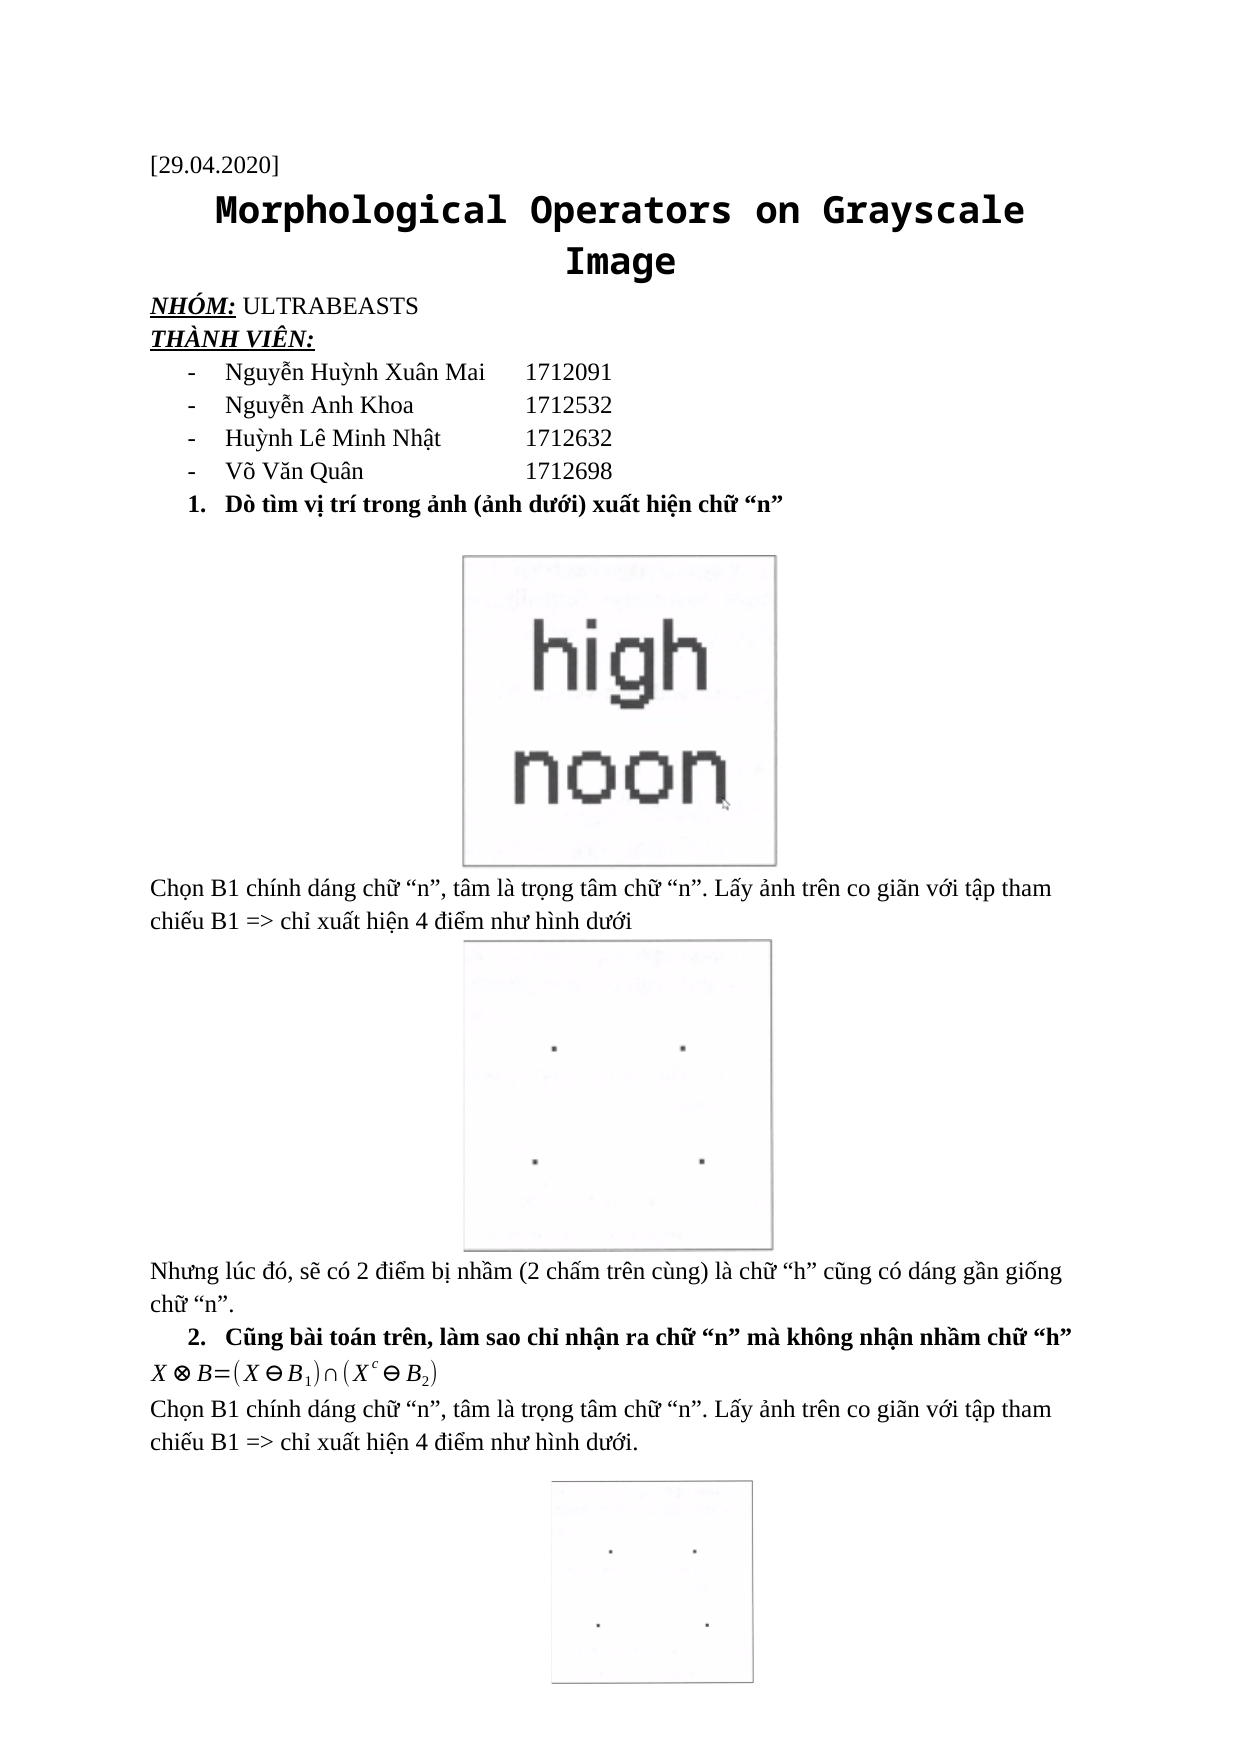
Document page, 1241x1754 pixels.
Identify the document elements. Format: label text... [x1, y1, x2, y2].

text Nhưng lúc đó, sẽ có 2 điểm bị nhầm (2 chấm trên cùng) là chữ “h” cũng có dáng gần giống chữ “n”. [150, 1256, 1090, 1318]
text THÀNH VIÊN: [150, 324, 1090, 353]
text NHÓM: ULTRABEASTS [150, 291, 1090, 320]
text [29.04.2020] [150, 150, 1090, 179]
list Dò tìm vị trí trong ảnh (ảnh dưới) xuất hiện chữ “n” [187, 489, 1090, 518]
text Chọn B1 chính dáng chữ “n”, tâm là trọng tâm chữ “n”. Lấy ảnh trên co giãn với tập tham chiếu B1 => chỉ xuất hiện 4 điểm như hình dưới. [150, 1394, 1090, 1455]
picture [551, 1480, 756, 1684]
title Morphological Operators on Grayscale Image [150, 183, 1090, 285]
list Nguyễn Huỳnh Xuân Mai 1712091 [187, 357, 1090, 386]
list Cũng bài toán trên, làm sao chỉ nhận ra chữ “n” mà không nhận nhầm chữ “h” [187, 1322, 1090, 1351]
picture [463, 939, 777, 1252]
list Huỳnh Lê Minh Nhật 1712632 [187, 423, 1090, 452]
list Võ Văn Quân 1712698 [187, 456, 1090, 485]
text Chọn B1 chính dáng chữ “n”, tâm là trọng tâm chữ “n”. Lấy ảnh trên co giãn với tập tham chiếu B1 => chỉ xuất hiện 4 điểm như hình dưới [150, 873, 1090, 935]
list Nguyễn Anh Khoa 1712532 [187, 390, 1090, 419]
picture [461, 555, 779, 870]
